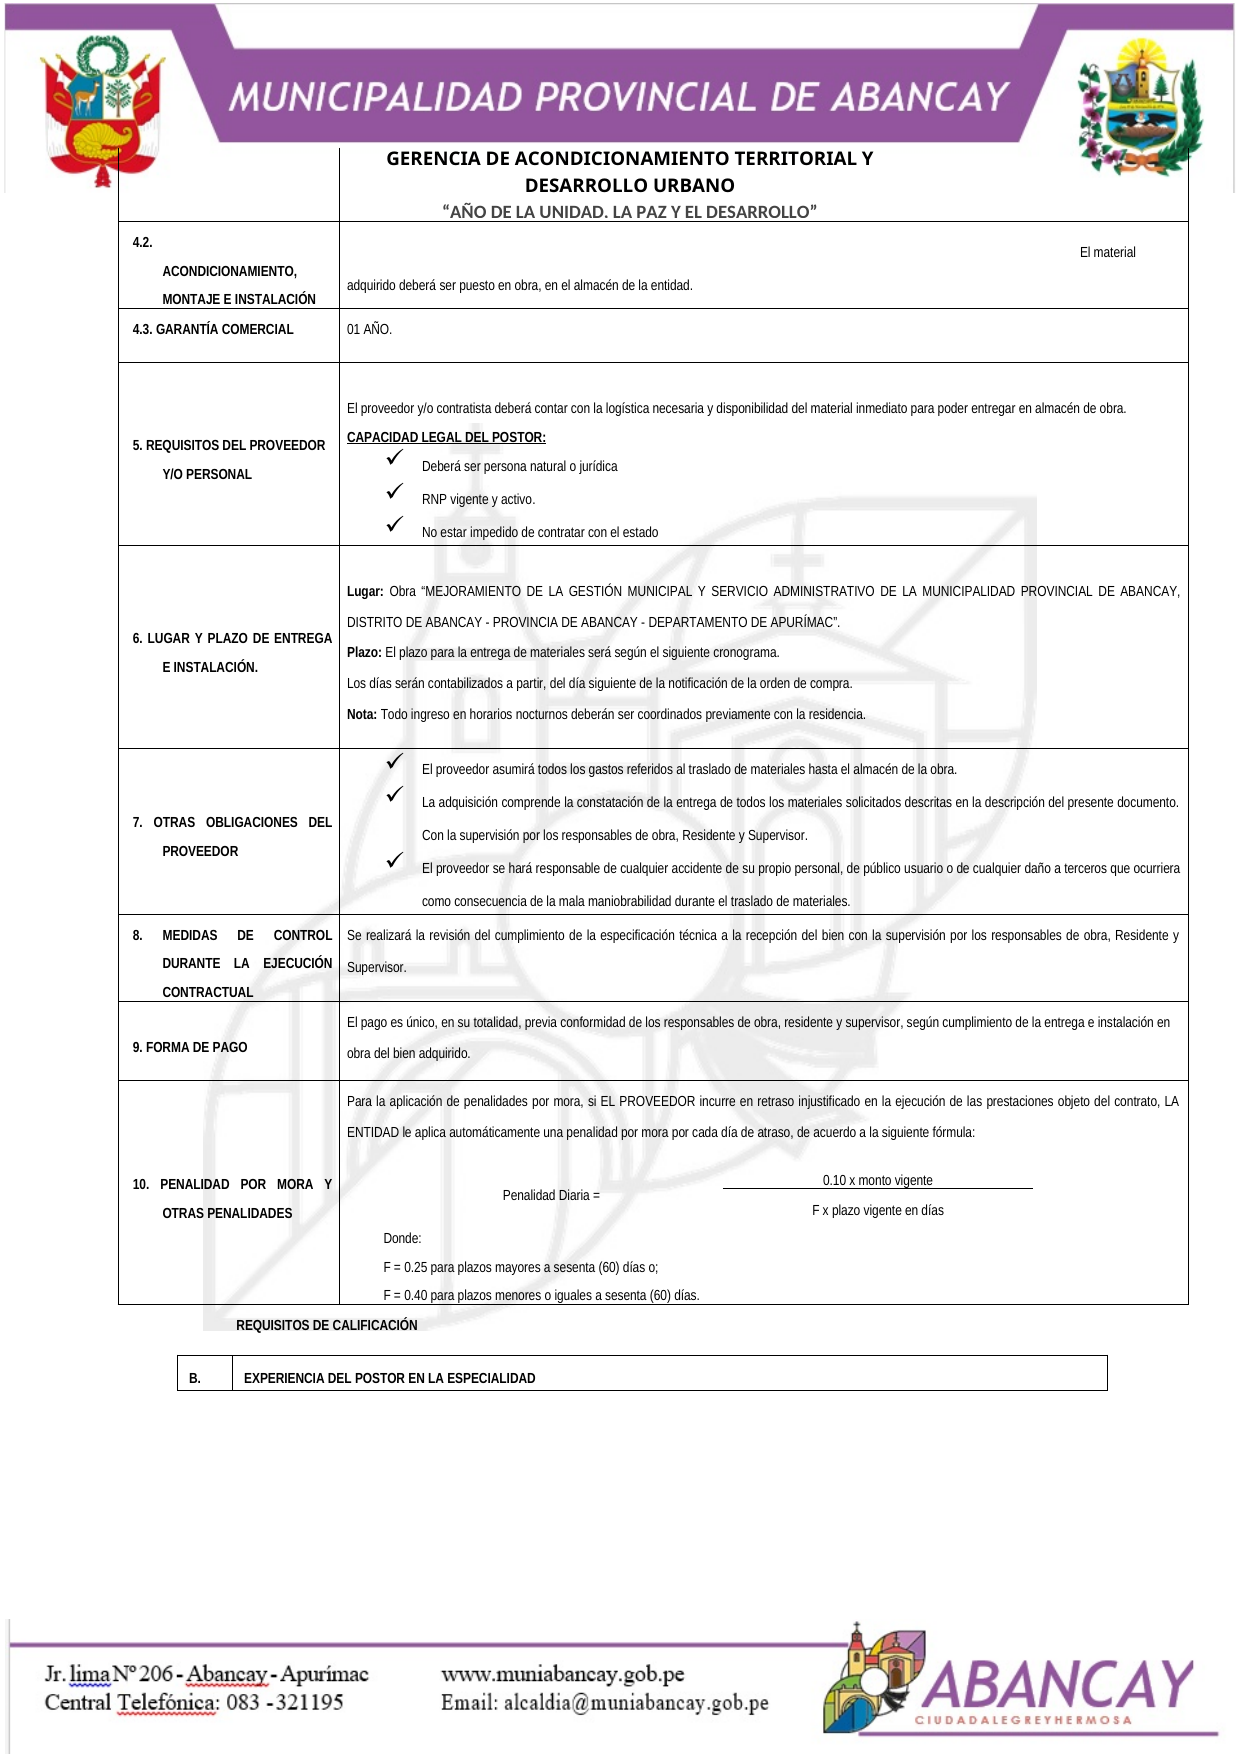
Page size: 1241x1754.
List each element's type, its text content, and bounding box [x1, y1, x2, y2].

picture [4, 3, 1236, 193]
table_header [119, 148, 339, 221]
table_cell 01 AÑO. [340, 309, 1188, 362]
table_cell 5. REQUISITOS DEL PROVEEDOR Y/O PERSONAL [119, 363, 339, 544]
table_cell El pago es único, en su totalidad, previa conformidad de los responsables de obra, residente y supervisor, según cumplimiento de la entrega e instalación en obra del bien adquirido. [340, 1002, 1188, 1080]
table_cell El proveedor y/o contratista deberá contar con la logística necesaria y disponibilidad del material inmediato para poder entregar en almacén de obra. CAPACIDAD LEGAL DEL POSTOR: Deberá ser persona natural o jurídica RNP vigente y activo. No estar impedido de contratar con el estado [340, 363, 1188, 544]
list REQUISITOS DE CALIFICACIÓN [236, 1305, 1063, 1334]
table_cell El proveedor asumirá todos los gastos referidos al traslado de materiales hasta el almacén de la obra. La adquisición comprende la constatación de la entrega de todos los materiales solicitados descritas en la descripción del presente documento. Con la supervisión por los responsables de obra, Residente y Supervisor. El proveedor se hará responsable de cualquier accidente de su propio personal, de público usuario o de cualquier daño a terceros que ocurriera como consecuencia de la mala maniobrabilidad durante el traslado de materiales. [340, 749, 1188, 913]
table_cell Para la aplicación de penalidades por mora, si EL PROVEEDOR incurre en retraso injustificado en la ejecución de las prestaciones objeto del contrato, LA ENTIDAD le aplica automáticamente una penalidad por mora por cada día de atraso, de acuerdo a la siguiente fórmula: Donde: F = 0.25 para plazos mayores a sesenta (60) días o; F = 0.40 para plazos menores o iguales a sesenta (60) días. [340, 1081, 1188, 1304]
table_header EXPERIENCIA DEL POSTOR EN LA ESPECIALIDAD [233, 1356, 1107, 1390]
table_cell 10. PENALIDAD POR MORA Y OTRAS PENALIDADES [119, 1081, 339, 1304]
picture [203, 1305, 236, 1331]
table_header B. [178, 1356, 232, 1390]
table_cell 8. MEDIDAS DE CONTROL DURANTE LA EJECUCIÓN CONTRACTUAL [119, 915, 339, 1001]
table_cell 4.3. GARANTÍA COMERCIAL [119, 309, 339, 362]
table_cell Lugar: Obra “MEJORAMIENTO DE LA GESTIÓN MUNICIPAL Y SERVICIO ADMINISTRATIVO DE LA MUNICIPALIDAD PROVINCIAL DE ABANCAY, DISTRITO DE ABANCAY - PROVINCIA DE ABANCAY - DEPARTAMENTO DE APURÍMAC”. Plazo: El plazo para la entrega de materiales será según el siguiente cronograma. Los días serán contabilizados a partir, del día siguiente de la notificación de la orden de compra. Nota: Todo ingreso en horarios nocturnos deberán ser coordinados previamente con la residencia. [340, 546, 1188, 748]
table_cell 6. LUGAR Y PLAZO DE ENTREGA E INSTALACIÓN. [119, 546, 339, 748]
picture [5, 1619, 1235, 1754]
table_cell Se realizará la revisión del cumplimiento de la especificación técnica a la recepción del bien con la supervisión por los responsables de obra, Residente y Supervisor. [340, 915, 1188, 1001]
table_cell El material adquirido deberá ser puesto en obra, en el almacén de la entidad. [340, 222, 1188, 308]
table_cell 9. FORMA DE PAGO [119, 1002, 339, 1080]
table_cell 7. OTRAS OBLIGACIONES DEL PROVEEDOR [119, 749, 339, 913]
table_header [340, 148, 1188, 221]
table_cell 4.2. ACONDICIONAMIENTO, MONTAJE E INSTALACIÓN [119, 222, 339, 308]
